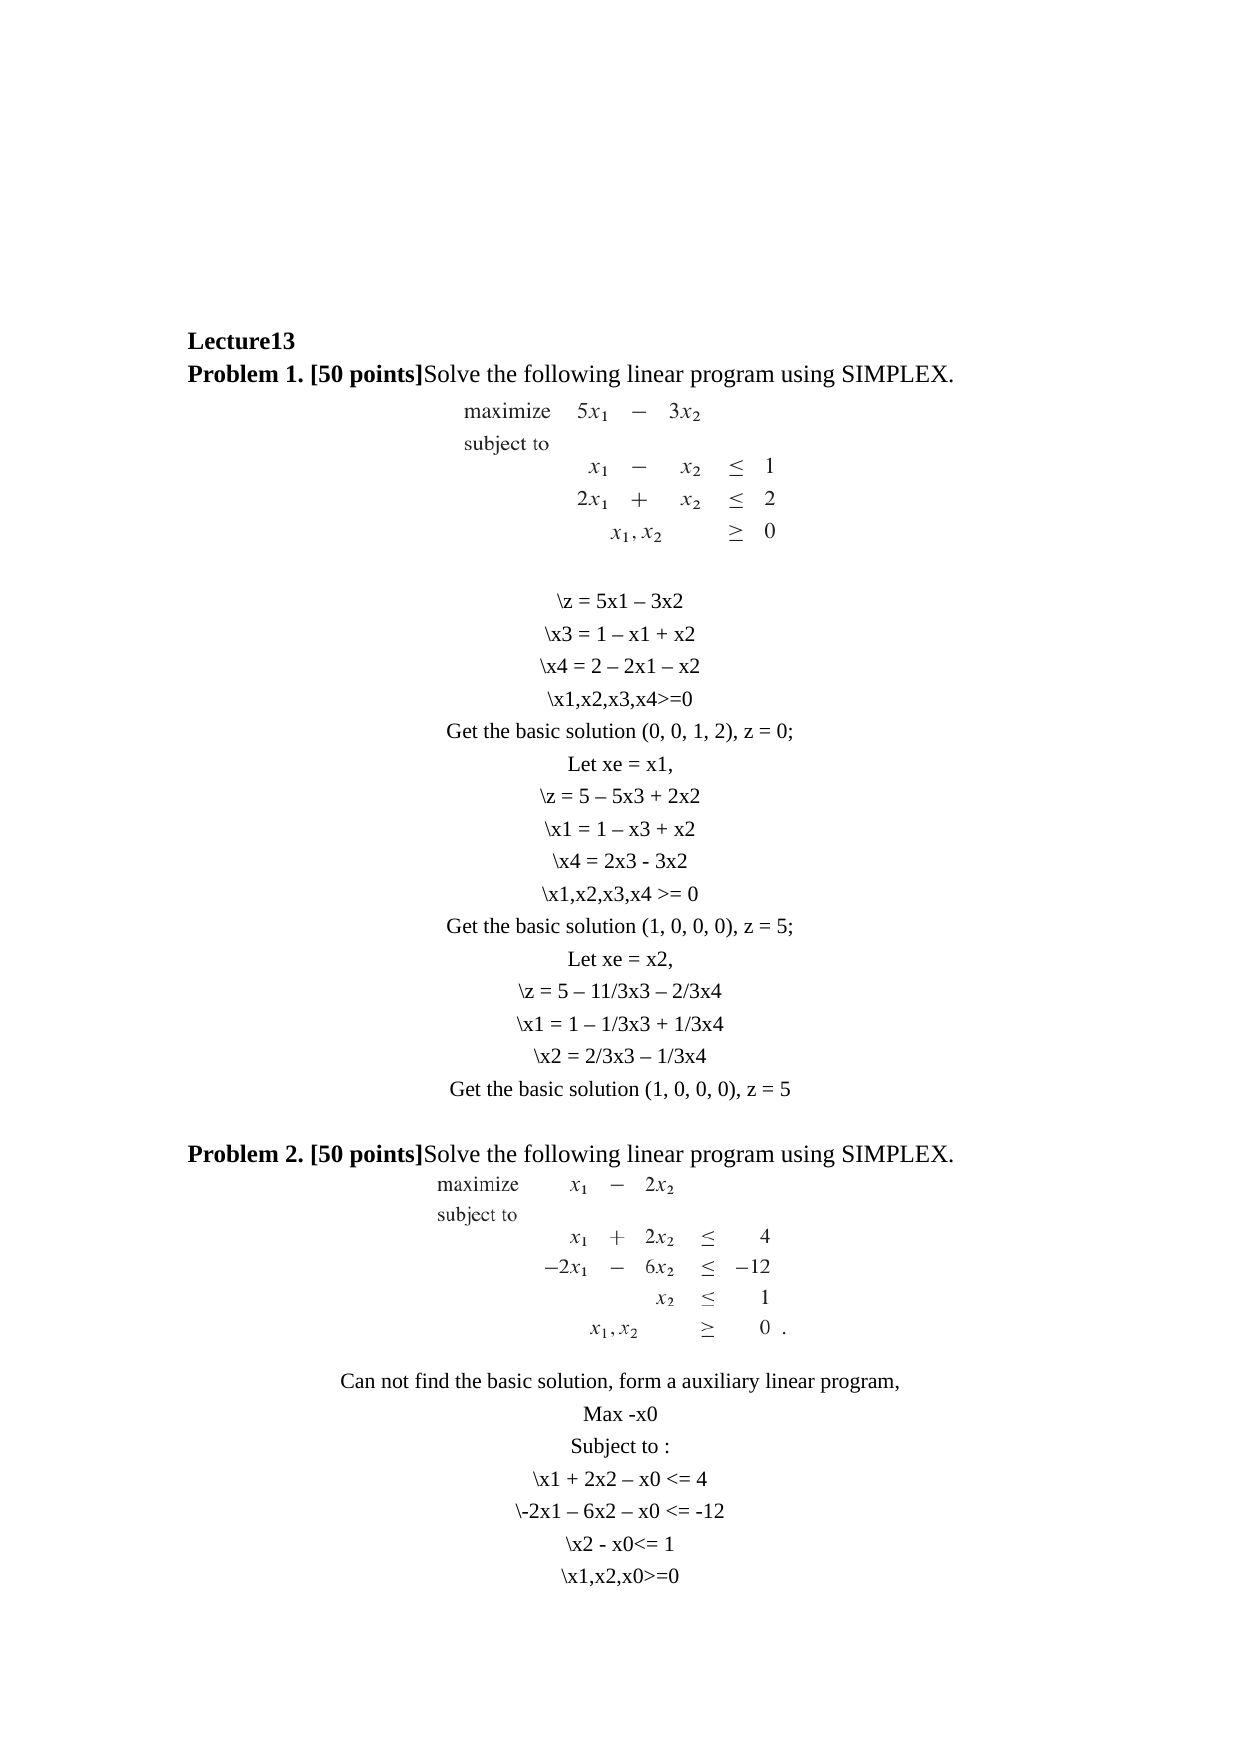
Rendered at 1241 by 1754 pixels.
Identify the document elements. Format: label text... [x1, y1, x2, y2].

picture [452, 389, 788, 559]
text Problem 2. [50 points]Solve the following linear program using SIMPLEX. [187, 1137, 1053, 1169]
text Max -x0 [187, 1397, 1053, 1429]
text Get the basic solution (1, 0, 0, 0), z = 5 [187, 1072, 1053, 1104]
text \x1,x2,x3,x4 >= 0 [187, 877, 1053, 909]
text \z = 5 – 5x3 + 2x2 [187, 779, 1053, 812]
text Get the basic solution (0, 0, 1, 2), z = 0; [187, 714, 1053, 747]
text \-2x1 – 6x2 – x0 <= -12 [187, 1494, 1053, 1527]
text \x2 - x0<= 1 [187, 1527, 1053, 1559]
text Let xe = x2, [187, 942, 1053, 974]
text \z = 5x1 – 3x2 [187, 584, 1053, 617]
text \x3 = 1 – x1 + x2 [187, 617, 1053, 649]
text Get the basic solution (1, 0, 0, 0), z = 5; [187, 909, 1053, 942]
text \x4 = 2x3 - 3x2 [187, 844, 1053, 877]
text \x1 = 1 – 1/3x3 + 1/3x4 [187, 1007, 1053, 1039]
text \x1,x2,x3,x4>=0 [187, 682, 1053, 714]
text \x2 = 2/3x3 – 1/3x4 [187, 1039, 1053, 1072]
text \x1 = 1 – x3 + x2 [187, 812, 1053, 844]
text Lecture13 [187, 324, 1053, 357]
text \z = 5 – 11/3x3 – 2/3x4 [187, 974, 1053, 1007]
text \x1,x2,x0>=0 [187, 1559, 1053, 1592]
text Subject to : [187, 1429, 1053, 1462]
picture [426, 1169, 814, 1351]
text Let xe = x1, [187, 747, 1053, 779]
text \x1 + 2x2 – x0 <= 4 [187, 1462, 1053, 1494]
text \x4 = 2 – 2x1 – x2 [187, 649, 1053, 682]
text Can not find the basic solution, form a auxiliary linear program, [187, 1364, 1053, 1397]
text Problem 1. [50 points]Solve the following linear program using SIMPLEX. [187, 357, 1053, 389]
